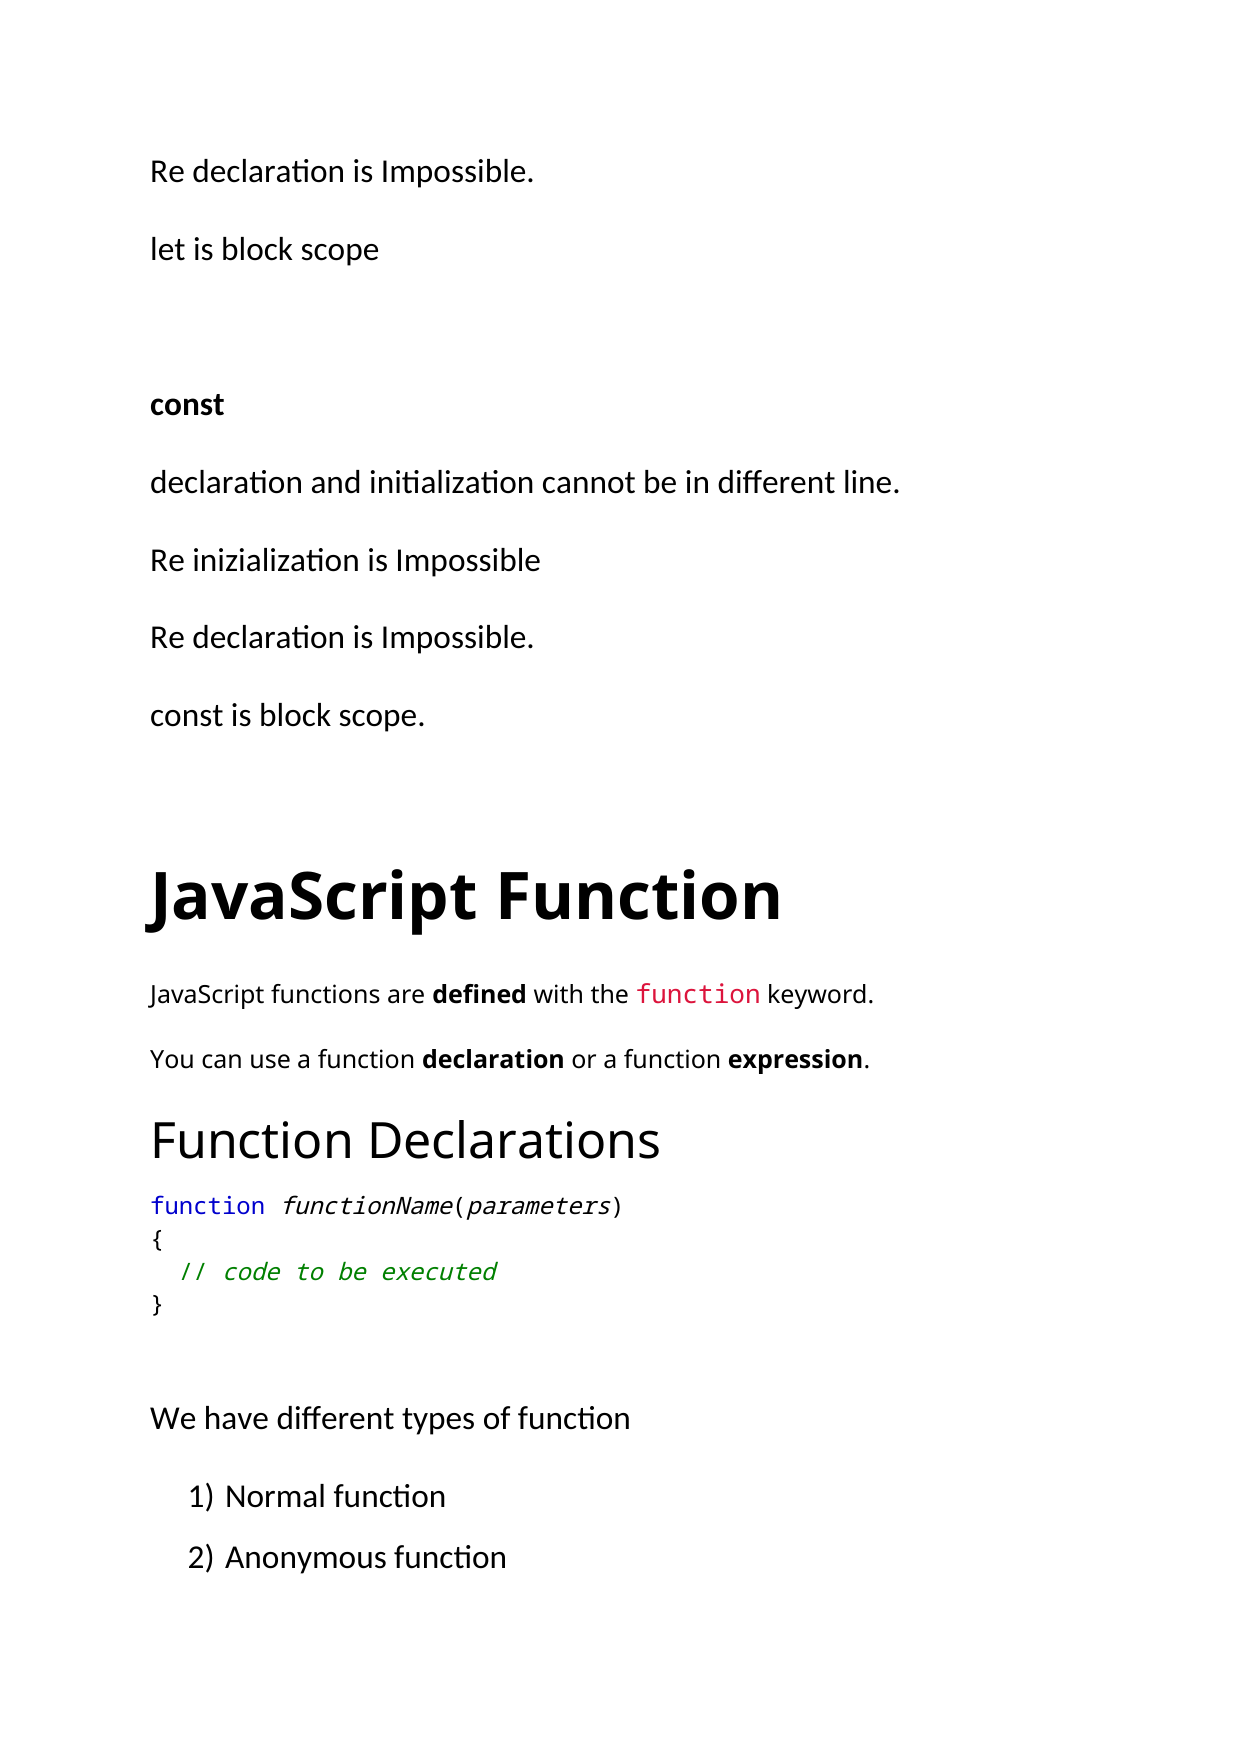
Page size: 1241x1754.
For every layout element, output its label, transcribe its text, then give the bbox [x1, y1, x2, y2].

list Anonymous function [187, 1536, 1090, 1577]
text { // code to be executed } [150, 1222, 1090, 1319]
subtitle JavaScript Function [150, 849, 1090, 939]
text Function Declarations [150, 1105, 1090, 1173]
text Re inizialization is Impossible [150, 538, 1090, 579]
text Re declaration is Impossible. [150, 616, 1090, 657]
text JavaScript functions are defined with the function keyword. [150, 976, 1090, 1011]
text let is block scope [150, 228, 1090, 268]
text declaration and initialization cannot be in different line. [150, 461, 1090, 502]
text const is block scope. [150, 694, 1090, 735]
text Re declaration is Impossible. [150, 150, 1090, 191]
text You can use a function declaration or a function expression. [150, 1041, 1090, 1075]
list Normal function [187, 1475, 1090, 1516]
text const [150, 383, 1090, 424]
text We have different types of function [150, 1397, 1090, 1438]
text function functionName(parameters) [150, 1189, 1090, 1222]
